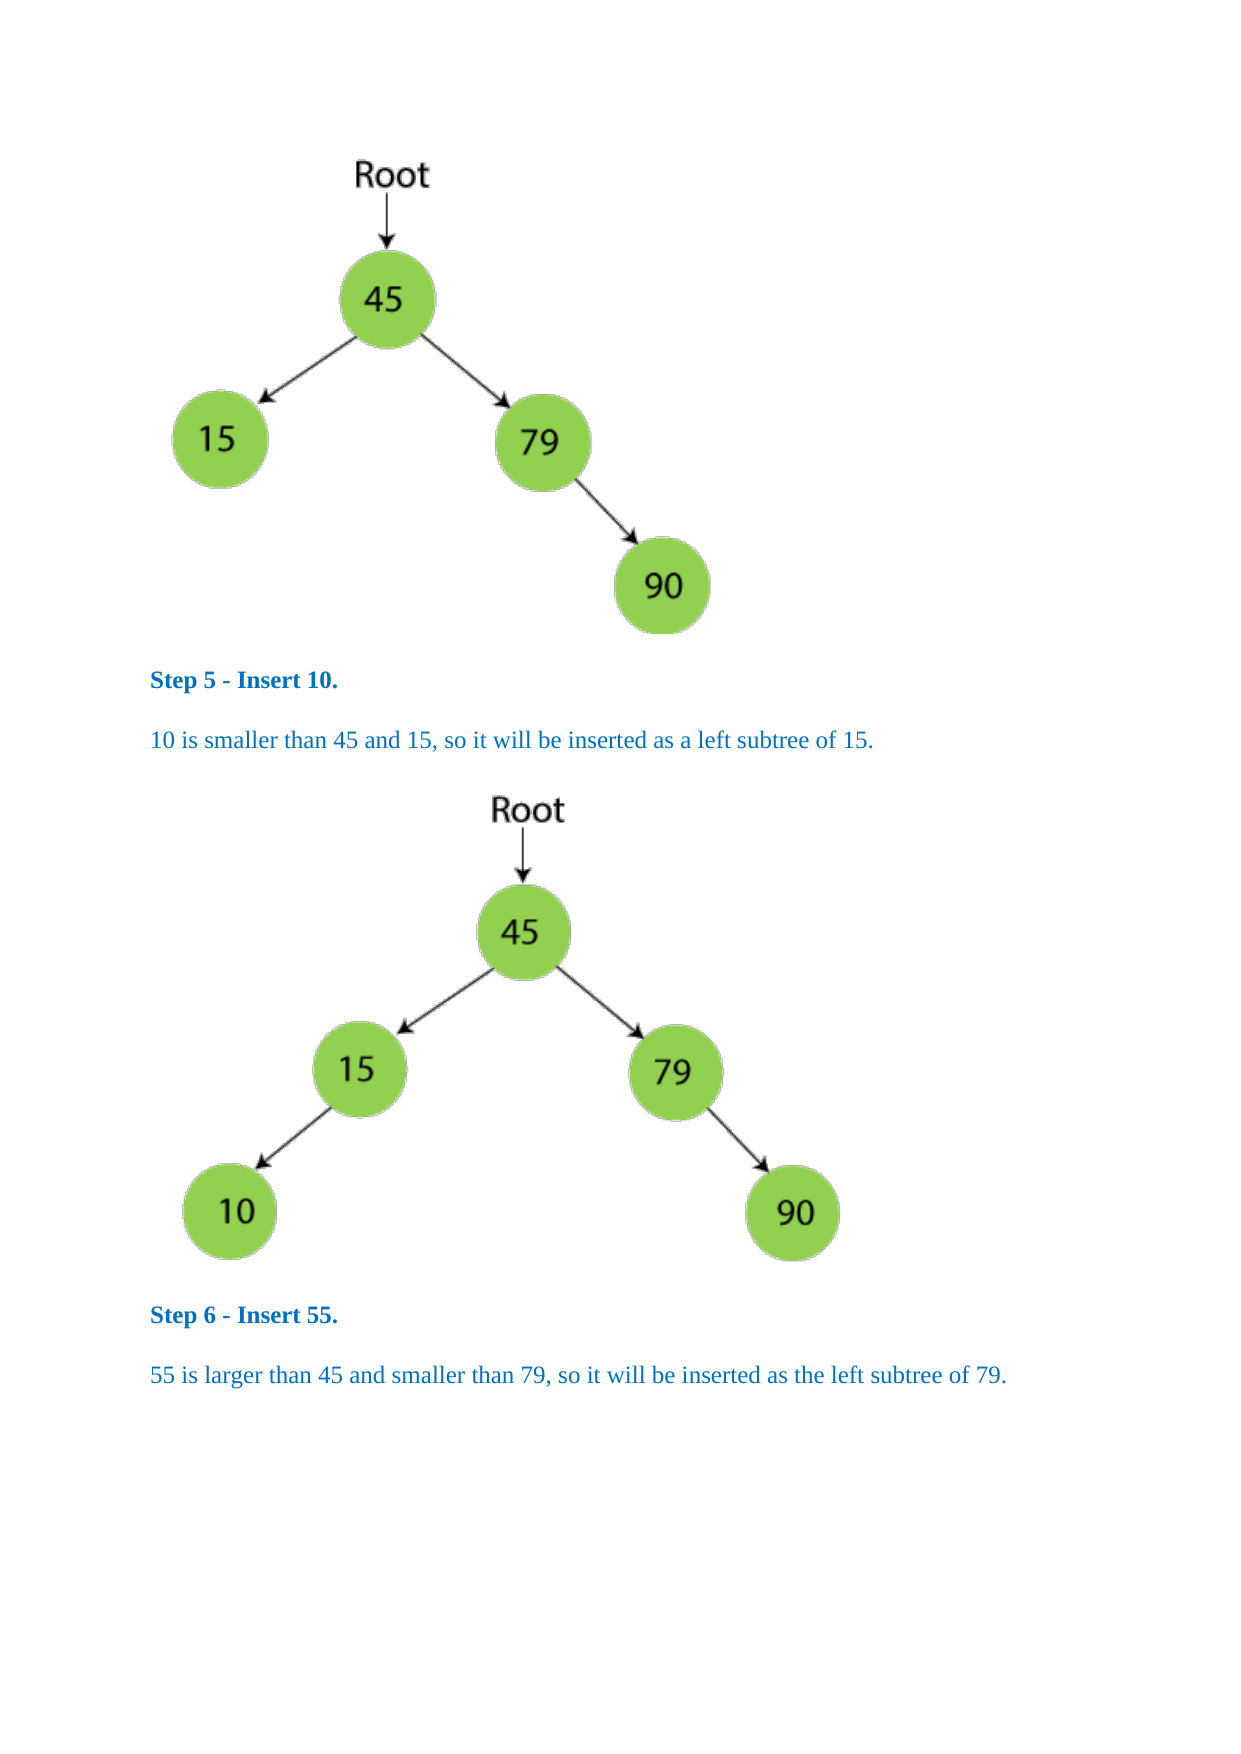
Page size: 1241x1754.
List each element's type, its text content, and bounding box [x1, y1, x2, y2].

picture [150, 785, 854, 1269]
text 10 is smaller than 45 and 15, so it will be inserted as a left subtree of 15. [150, 726, 1090, 754]
picture [150, 150, 775, 634]
text Step 5 - Insert 10. [150, 665, 1090, 694]
text 55 is larger than 45 and smaller than 79, so it will be inserted as the left subtree of 79. [150, 1360, 1090, 1389]
text Step 6 - Insert 55. [150, 1300, 1090, 1328]
